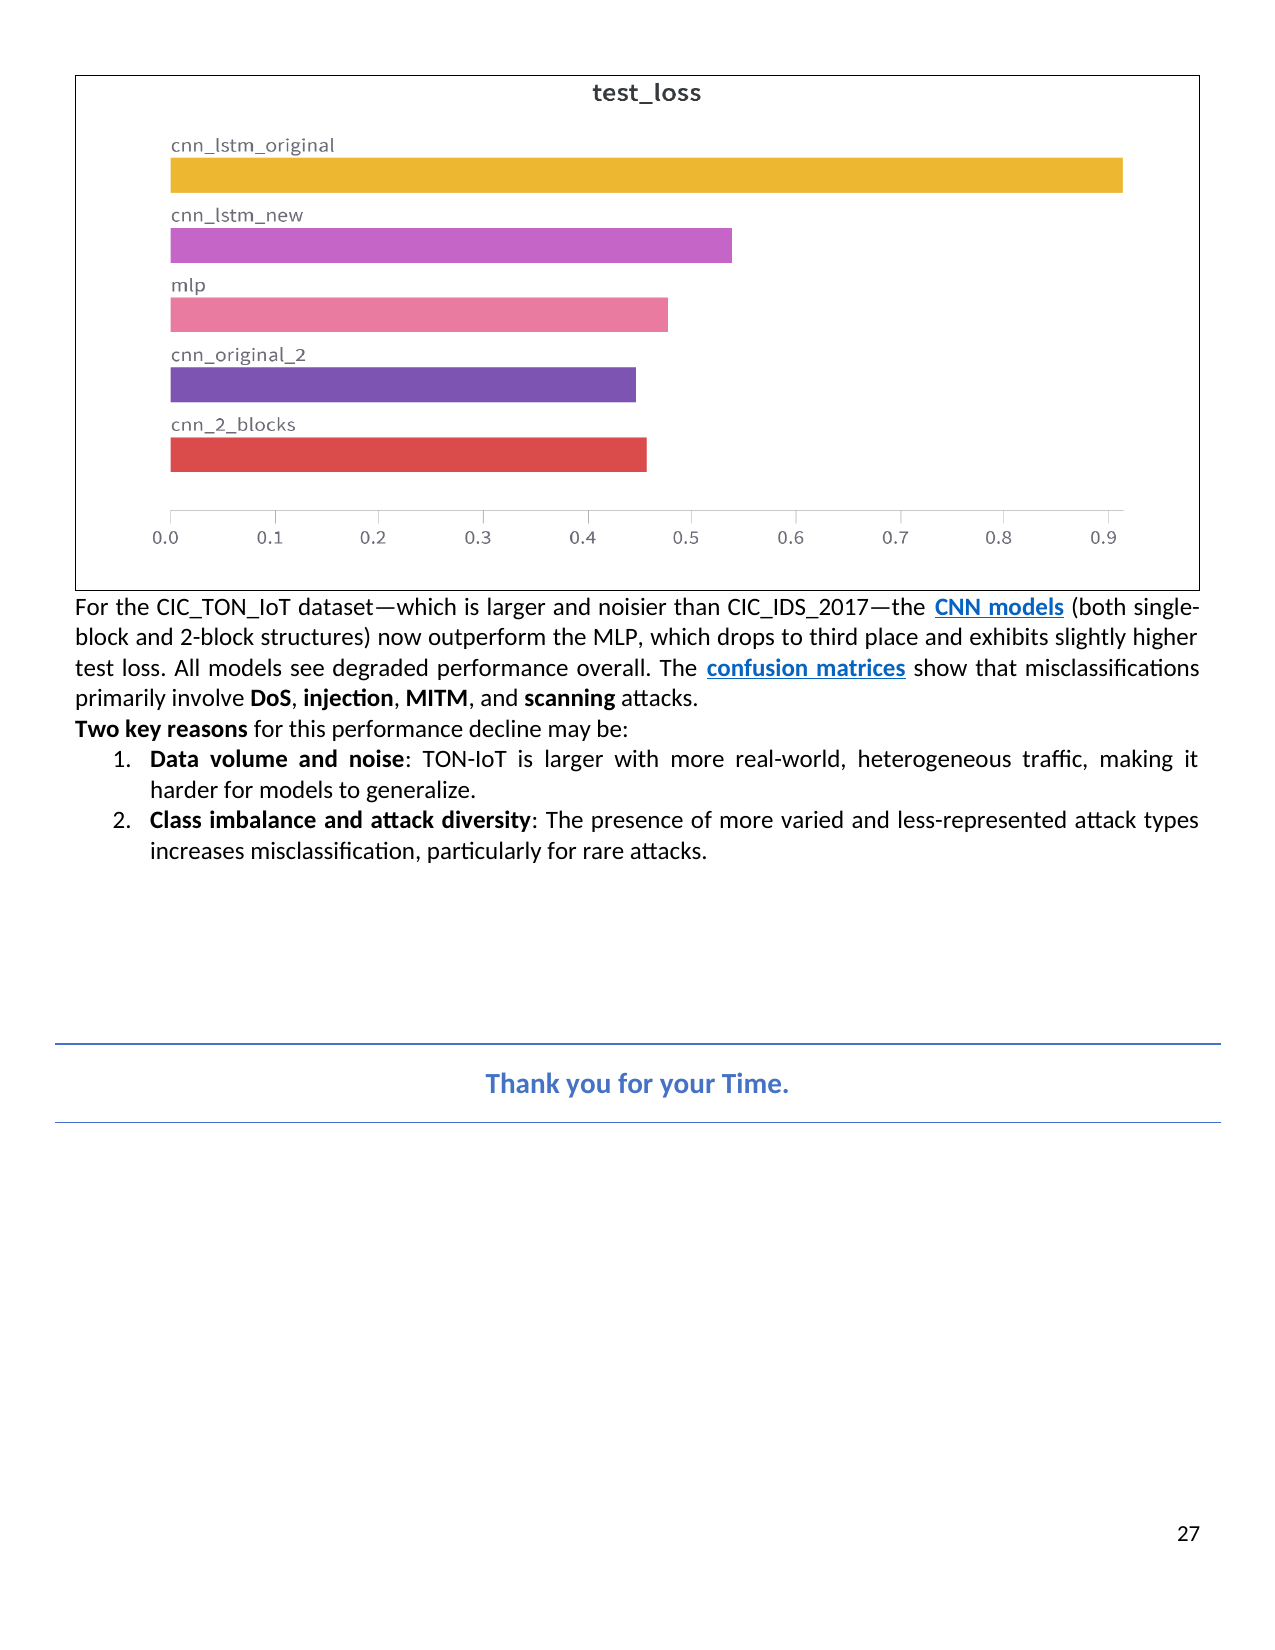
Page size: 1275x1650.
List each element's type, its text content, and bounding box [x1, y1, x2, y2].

list Data volume and noise: TON-IoT is larger with more real-world, heterogeneous traffic, making it harder for models to generalize. [112, 743, 1200, 804]
text Two key reasons for this performance decline may be: [75, 713, 1200, 743]
list Class imbalance and attack diversity: The presence of more varied and less-represented attack types increases misclassification, particularly for rare attacks. [112, 804, 1200, 865]
table_cell [76, 76, 1199, 589]
text For the CIC_TON_IoT dataset—which is larger and noisier than CIC_IDS_2017—the CNN models (both single-block and 2-block structures) now outperform the MLP, which drops to third place and exhibits slightly higher test loss. All models see degraded performance overall. The confusion matrices show that misclassifications primarily involve DoS, injection, MITM, and scanning attacks. [75, 591, 1200, 713]
text Thank you for your Time. [55, 1045, 1221, 1122]
picture [137, 76, 1139, 556]
